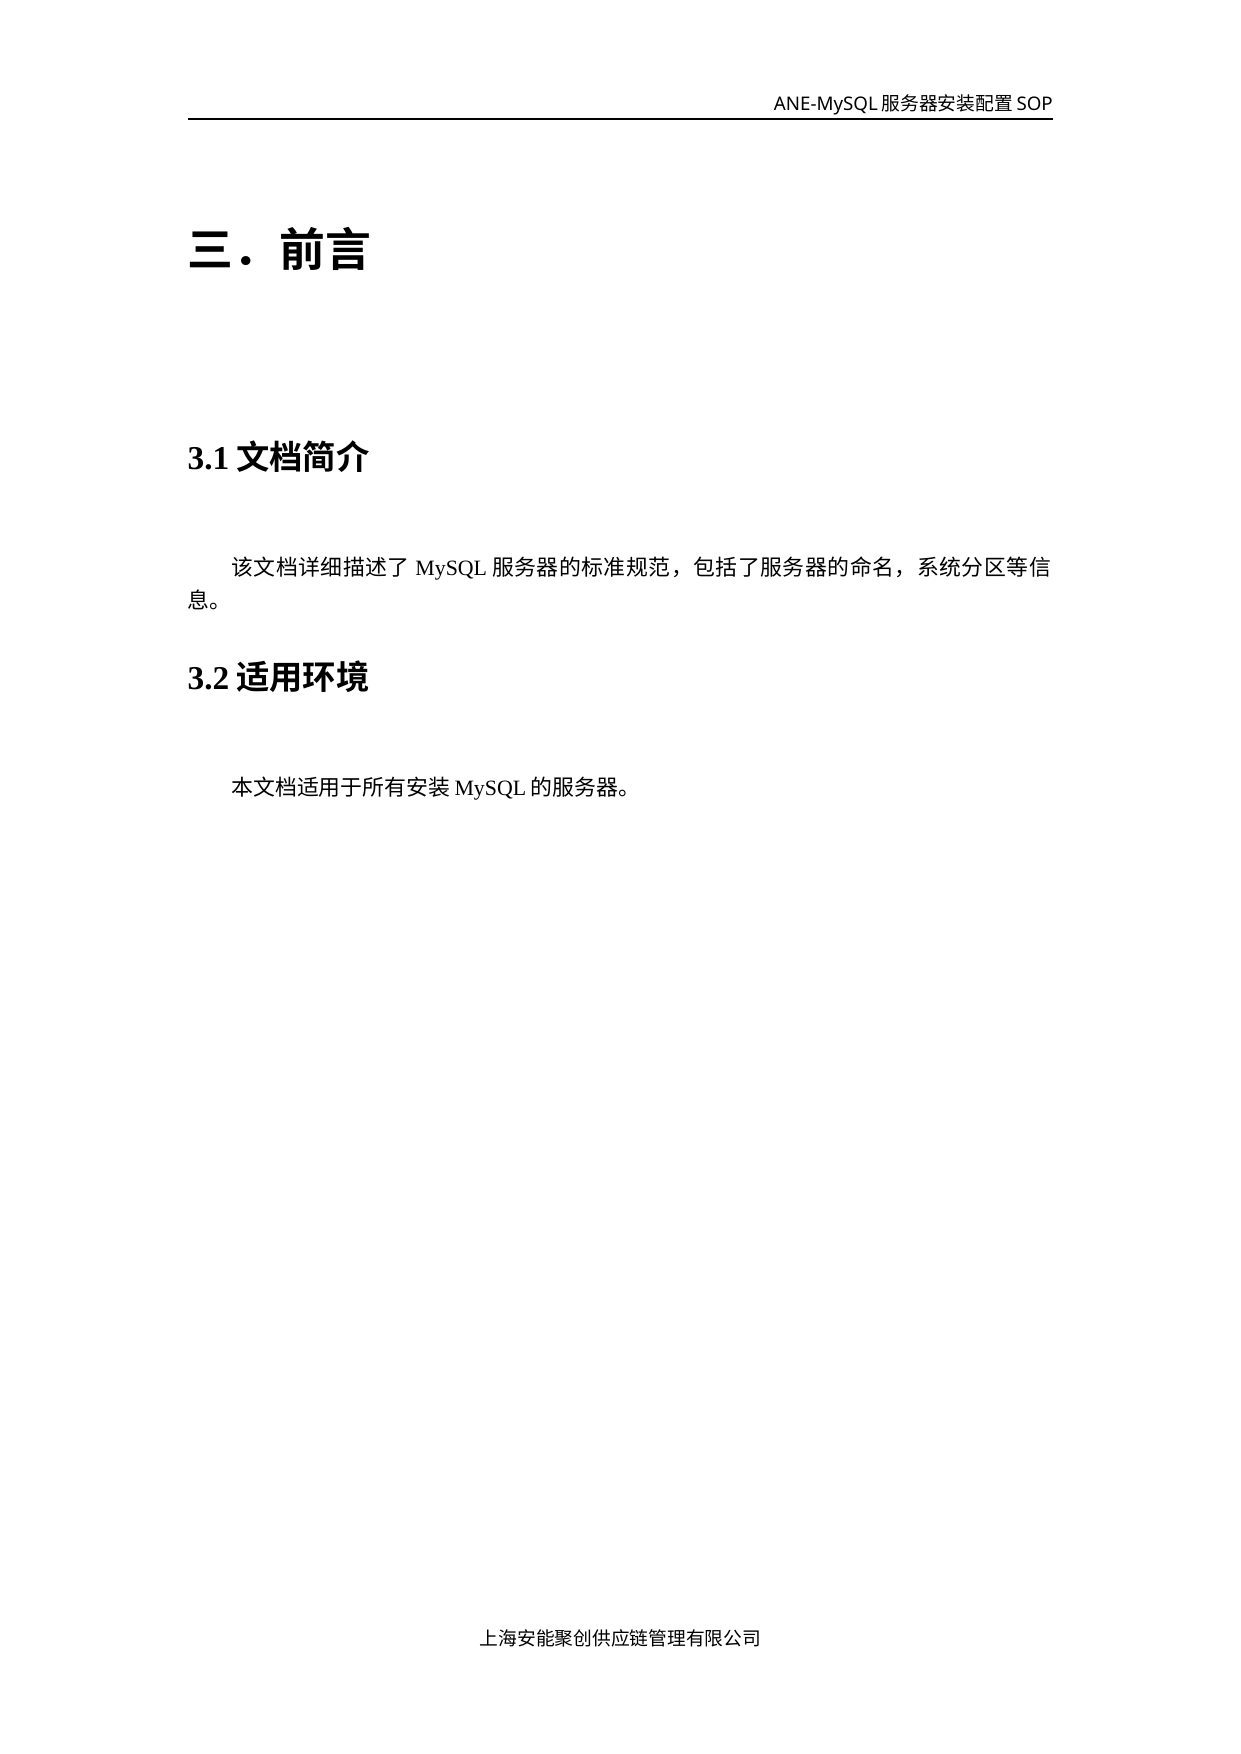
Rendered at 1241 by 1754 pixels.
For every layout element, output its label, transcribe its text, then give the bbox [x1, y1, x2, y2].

subtitle 三．前言 [187, 197, 1053, 295]
subtitle 3.1文档简介 [187, 423, 1053, 488]
subtitle 3.2适用环境 [187, 642, 1053, 707]
text 该文档详细描述了MySQL服务器的标准规范，包括了服务器的命名，系统分区等信息。 [187, 550, 1053, 615]
text 本文档适用于所有安装MySQL的服务器。 [187, 769, 1053, 802]
